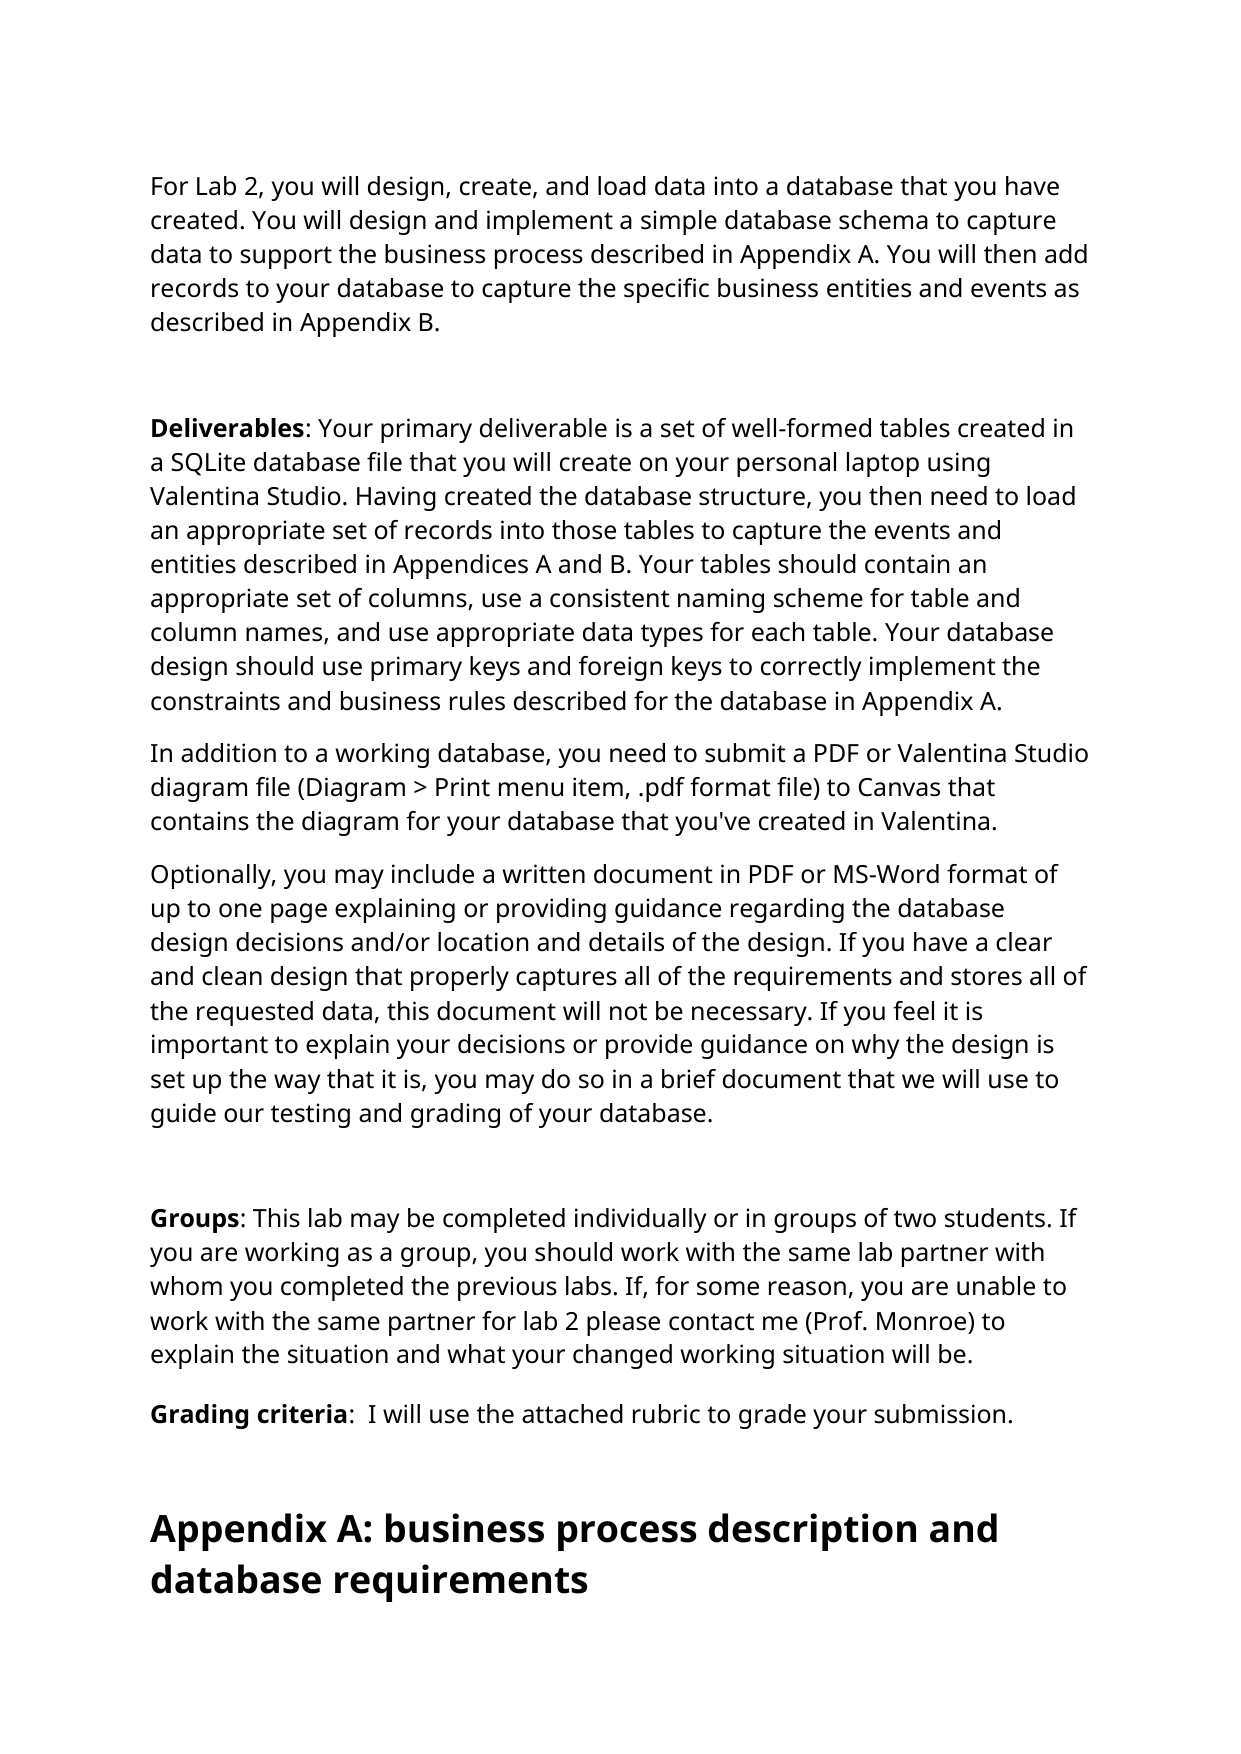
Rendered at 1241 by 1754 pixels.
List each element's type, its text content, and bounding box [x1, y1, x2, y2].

text For Lab 2, you will design, create, and load data into a database that you have created. You will design and implement a simple database schema to capture data to support the business process described in Appendix A. You will then add records to your database to capture the specific business entities and events as described in Appendix B. [150, 169, 1090, 339]
text Deliverables: Your primary deliverable is a set of well-formed tables created in a SQLite database file that you will create on your personal laptop using Valentina Studio. Having created the database structure, you then need to load an appropriate set of records into those tables to capture the events and entities described in Appendices A and B. Your tables should contain an appropriate set of columns, use a consistent naming scheme for table and column names, and use appropriate data types for each table. Your database design should use primary keys and foreign keys to correctly implement the constraints and business rules described for the database in Appendix A. [150, 411, 1090, 717]
text Grading criteria: I will use the attached rubric to grade your submission. [150, 1396, 1090, 1430]
text Optionally, you may include a written document in PDF or MS-Word format of up to one page explaining or providing guidance regarding the database design decisions and/or location and details of the design. If you have a clear and clean design that properly captures all of the requirements and stores all of the requested data, this document will not be necessary. If you feel it is important to explain your decisions or provide guidance on why the design is set up the way that it is, you may do so in a brief document that we will use to guide our testing and grading of your database. [150, 857, 1090, 1129]
text Appendix A: business process description and database requirements [150, 1502, 1090, 1604]
text In addition to a working database, you need to submit a PDF or Valentina Studio diagram file (Diagram > Print menu item, .pdf format file) to Canvas that contains the diagram for your database that you've created in Valentina. [150, 736, 1090, 838]
text Groups: This lab may be completed individually or in groups of two students. If you are working as a group, you should work with the same lab partner with whom you completed the previous labs. If, for some reason, you are unable to work with the same partner for lab 2 please contact me (Prof. Monroe) to explain the situation and what your changed working situation will be. [150, 1201, 1090, 1371]
